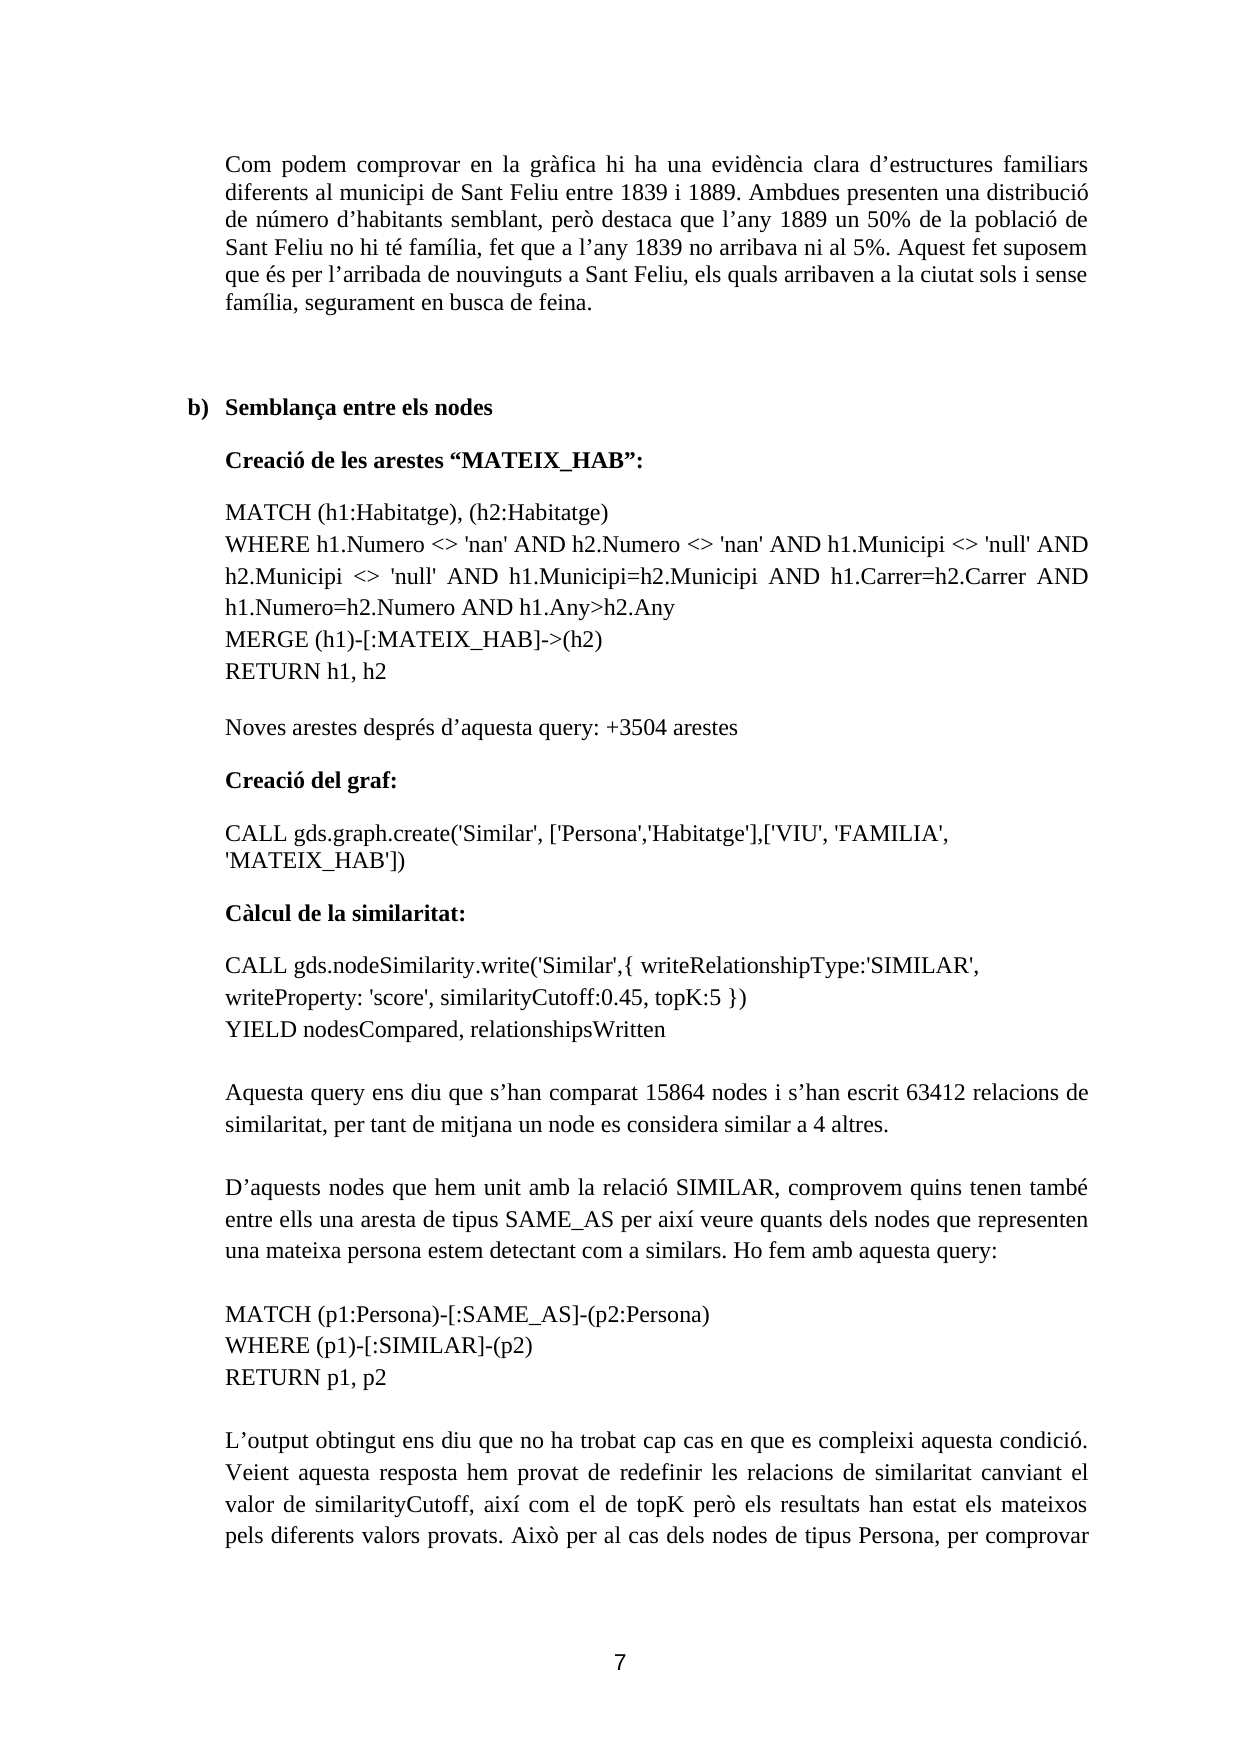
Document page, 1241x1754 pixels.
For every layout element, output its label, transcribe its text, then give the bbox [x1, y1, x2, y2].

text Creació del graf: [225, 766, 1090, 794]
text WHERE h1.Numero <> 'nan' AND h2.Numero <> 'nan' AND h1.Municipi <> 'null' AND h2.Municipi <> 'null' AND h1.Municipi=h2.Municipi AND h1.Carrer=h2.Carrer AND h1.Numero=h2.Numero AND h1.Any>h2.Any [225, 530, 1090, 621]
text RETURN p1, p2 [225, 1363, 1090, 1391]
text Càlcul de la similaritat: [225, 899, 1090, 926]
text Com podem comprovar en la gràfica hi ha una evidència clara d’estructures familiars diferents al municipi de Sant Feliu entre 1839 i 1889. Ambdues presenten una distribució de número d’habitants semblant, però destaca que l’any 1889 un 50% de la població de Sant Feliu no hi té família, fet que a l’any 1839 no arribava ni al 5%. Aquest fet suposem que és per l’arribada de nouvinguts a Sant Feliu, els quals arribaven a la ciutat sols i sense família, segurament en busca de feina. [225, 150, 1090, 316]
text D’aquests nodes que hem unit amb la relació SIMILAR, comprovem quins tenen també entre ells una aresta de tipus SAME_AS per així veure quants dels nodes que representen una mateixa persona estem detectant com a similars. Ho fem amb aquesta query: [225, 1173, 1090, 1264]
text Noves arestes després d’aquesta query: +3504 arestes [225, 713, 1090, 741]
text WHERE (p1)-[:SIMILAR]-(p2) [225, 1331, 1090, 1359]
text CALL gds.graph.create('Similar', ['Persona','Habitatge'],['VIU', 'FAMILIA', 'MATEIX_HAB']) [225, 819, 1090, 874]
text MERGE (h1)-[:MATEIX_HAB]->(h2) [225, 625, 1090, 653]
text MATCH (p1:Persona)-[:SAME_AS]-(p2:Persona) [225, 1300, 1090, 1327]
text Creació de les arestes “MATEIX_HAB”: [225, 446, 1090, 473]
text Aquesta query ens diu que s’han comparat 15864 nodes i s’han escrit 63412 relacions de similaritat, per tant de mitjana un node es considera similar a 4 altres. [225, 1078, 1090, 1137]
text RETURN h1, h2 [225, 657, 1090, 684]
list Semblança entre els nodes [187, 393, 1090, 421]
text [225, 1426, 1090, 1549]
text CALL gds.nodeSimilarity.write('Similar',{ writeRelationshipType:'SIMILAR', writeProperty: 'score', similarityCutoff:0.45, topK:5 }) [225, 951, 1090, 1011]
text MATCH (h1:Habitatge), (h2:Habitatge) [225, 498, 1090, 526]
text YIELD nodesCompared, relationshipsWritten [225, 1015, 1090, 1042]
